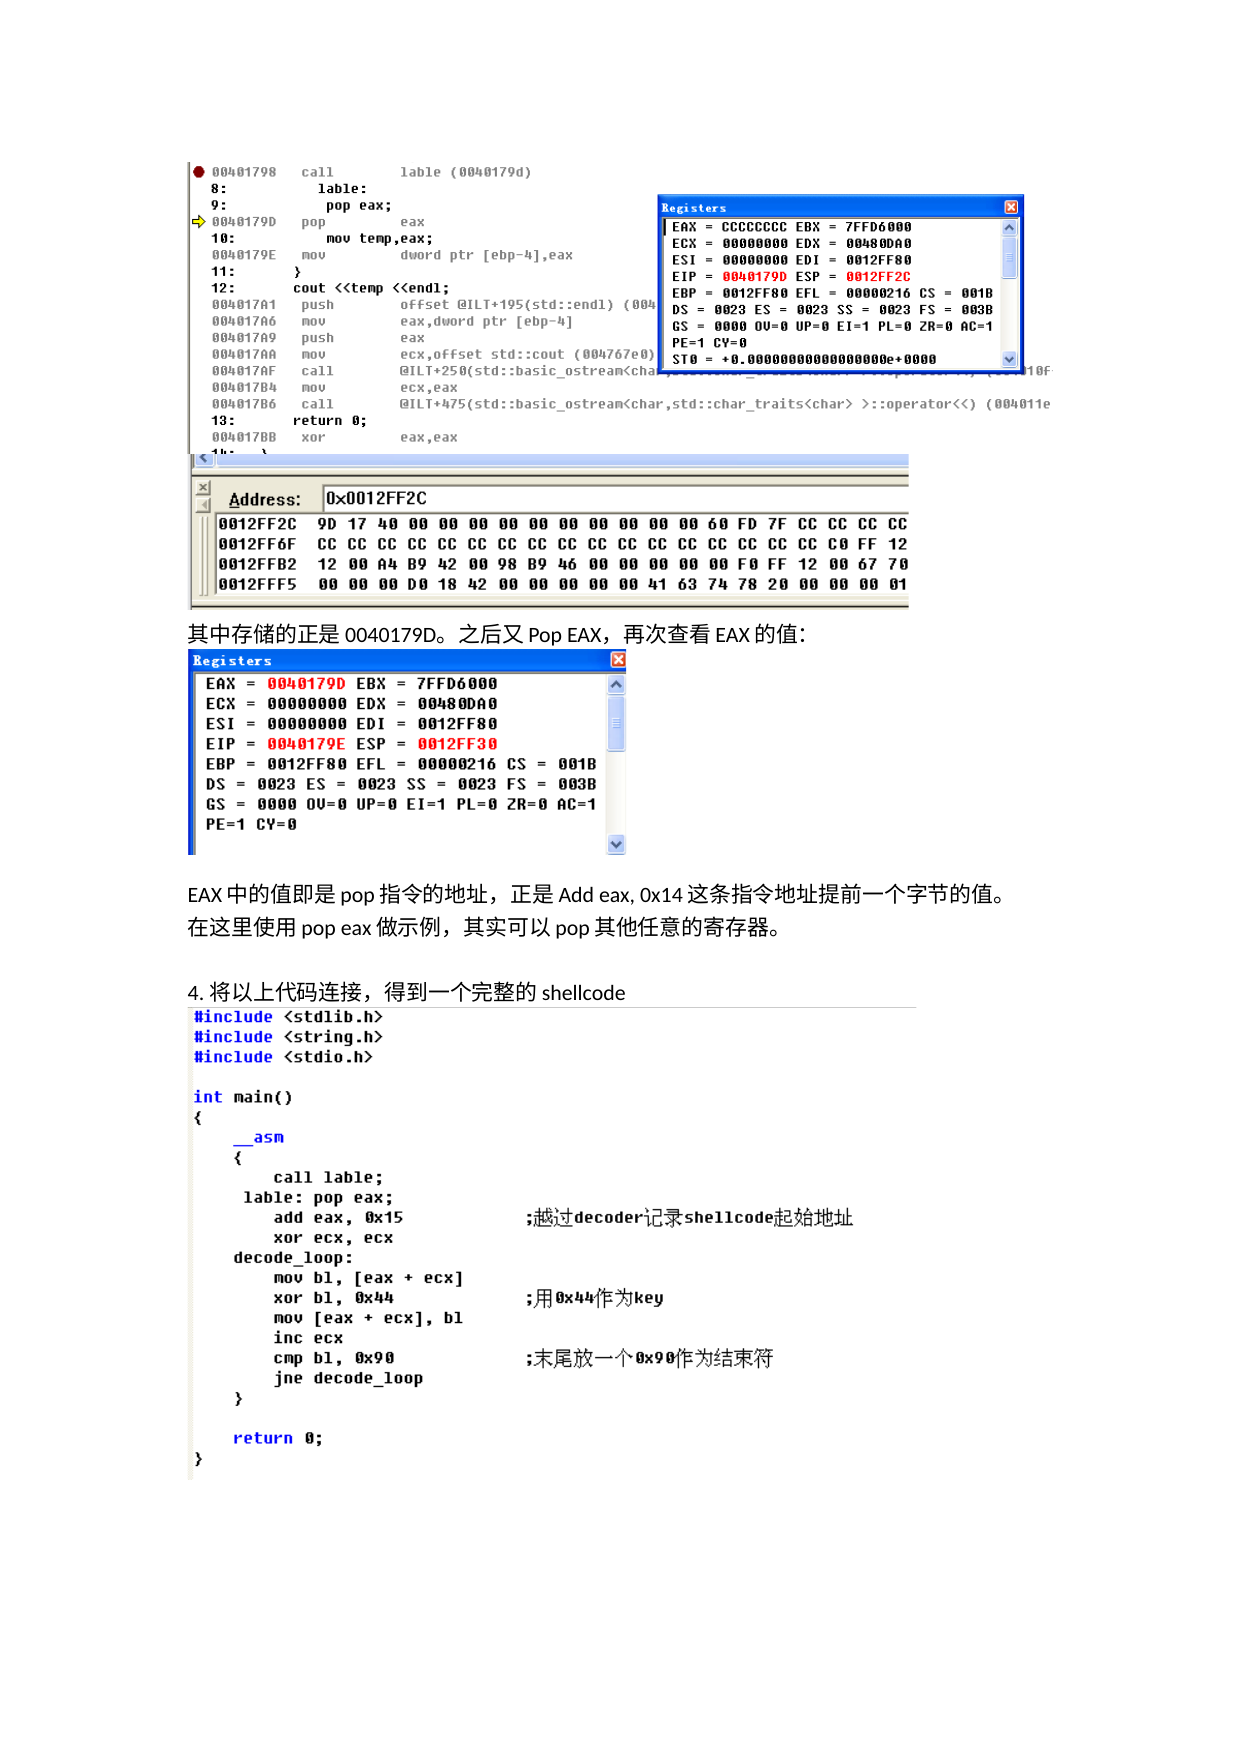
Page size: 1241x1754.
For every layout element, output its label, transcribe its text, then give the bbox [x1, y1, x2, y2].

picture [187, 1007, 917, 1480]
text 4. 将以上代码连接，得到一个完整的shellcode [187, 974, 1053, 1007]
text EAX中的值即是pop指令的地址，正是Add eax, 0x14这条指令地址提前一个字节的值。 [187, 877, 1053, 909]
picture [187, 162, 1053, 610]
picture [187, 649, 627, 855]
text 其中存储的正是0040179D。之后又Pop EAX，再次查看EAX的值： [187, 617, 1053, 649]
text 在这里使用pop eax做示例，其实可以pop其他任意的寄存器。 [187, 909, 1053, 942]
